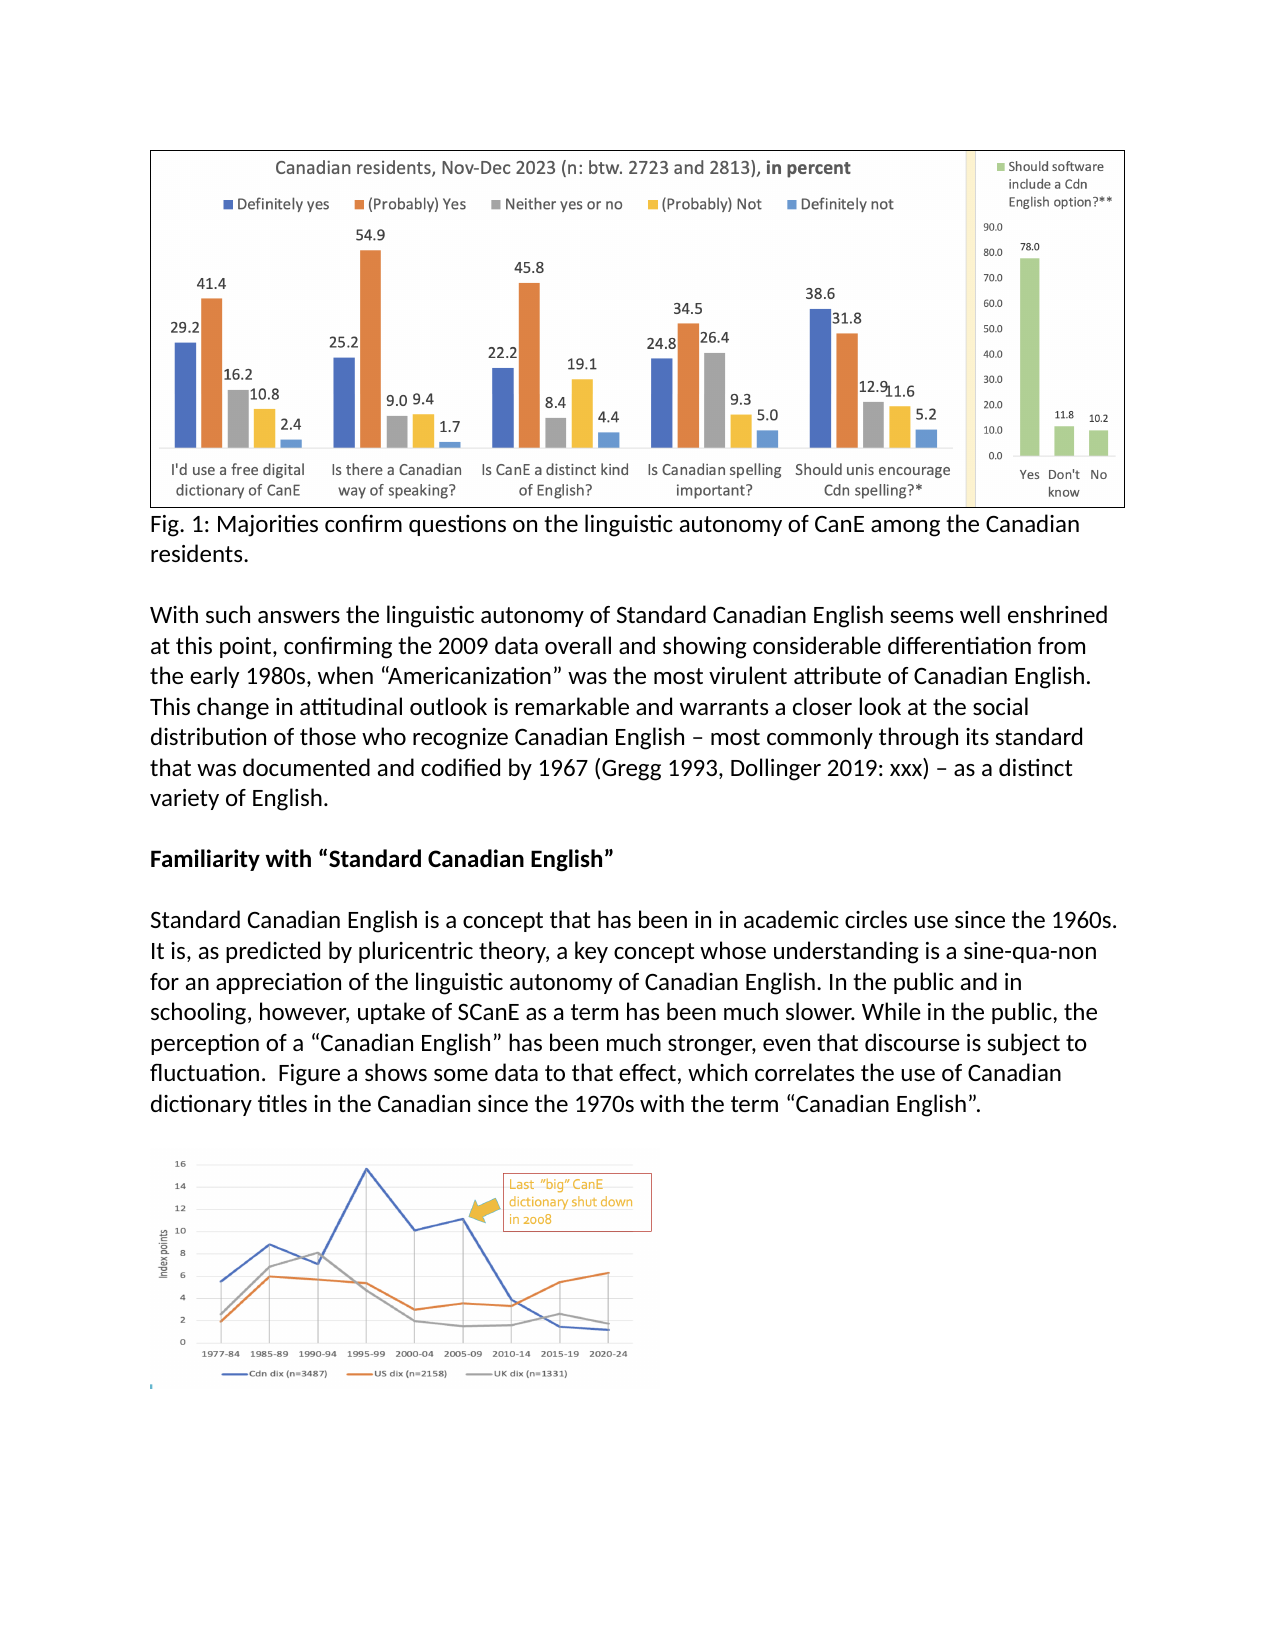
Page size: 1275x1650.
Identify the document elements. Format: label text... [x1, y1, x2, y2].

text Standard Canadian English is a concept that has been in in academic circles use since the 1960s. It is, as predicted by pluricentric theory, a key concept whose understanding is a sine-qua-non for an appreciation of the linguistic autonomy of Canadian English. In the public and in schooling, however, uptake of SCanE as a term has been much slower. While in the public, the perception of a “Canadian English” has been much stronger, even that discourse is subject to fluctuation. Figure a shows some data to that effect, which correlates the use of Canadian dictionary titles in the Canadian since the 1970s with the term “Canadian English”. [150, 904, 1125, 1118]
picture [151, 151, 1124, 507]
text With such answers the linguistic autonomy of Standard Canadian English seems well enshrined at this point, confirming the 2009 data overall and showing considerable differentiation from the early 1980s, when “Americanization” was the most virulent attribute of Canadian English. This change in attitudinal outlook is remarkable and warrants a closer look at the social distribution of those who recognize Canadian English – most commonly through its standard that was documented and codified by 1967 (Gregg 1993, Dollinger 2019: xxx) – as a distinct variety of English. [150, 599, 1125, 813]
text Familiarity with “Standard Canadian English” [150, 843, 1125, 874]
picture [150, 1148, 661, 1389]
text Fig. 1: Majorities confirm questions on the linguistic autonomy of CanE among the Canadian residents. [150, 508, 1125, 569]
